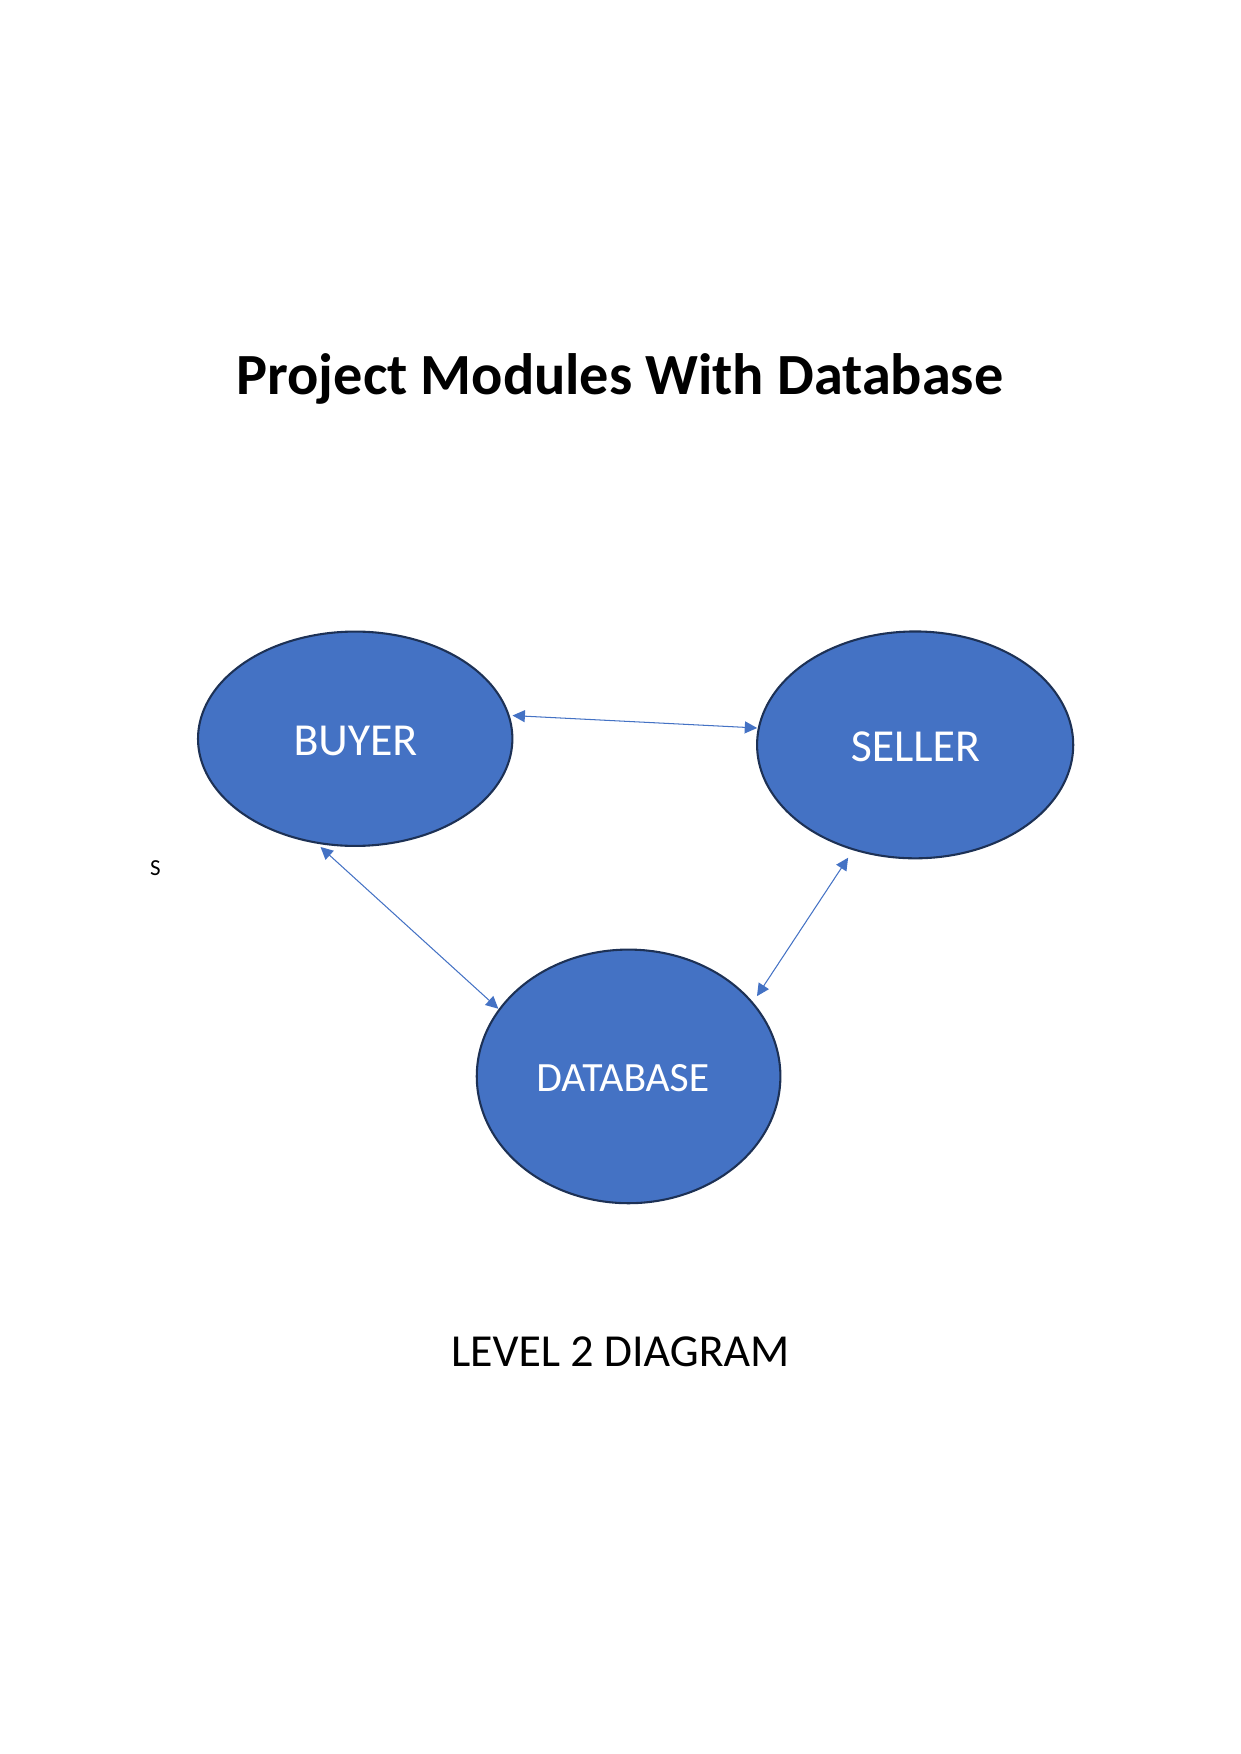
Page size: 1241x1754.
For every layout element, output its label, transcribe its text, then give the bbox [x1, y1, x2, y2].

text Project Modules With Database [150, 337, 1090, 409]
text S [150, 853, 356, 881]
text S [331, 853, 1090, 881]
text LEVEL 2 DIAGRAM [150, 1322, 1090, 1378]
